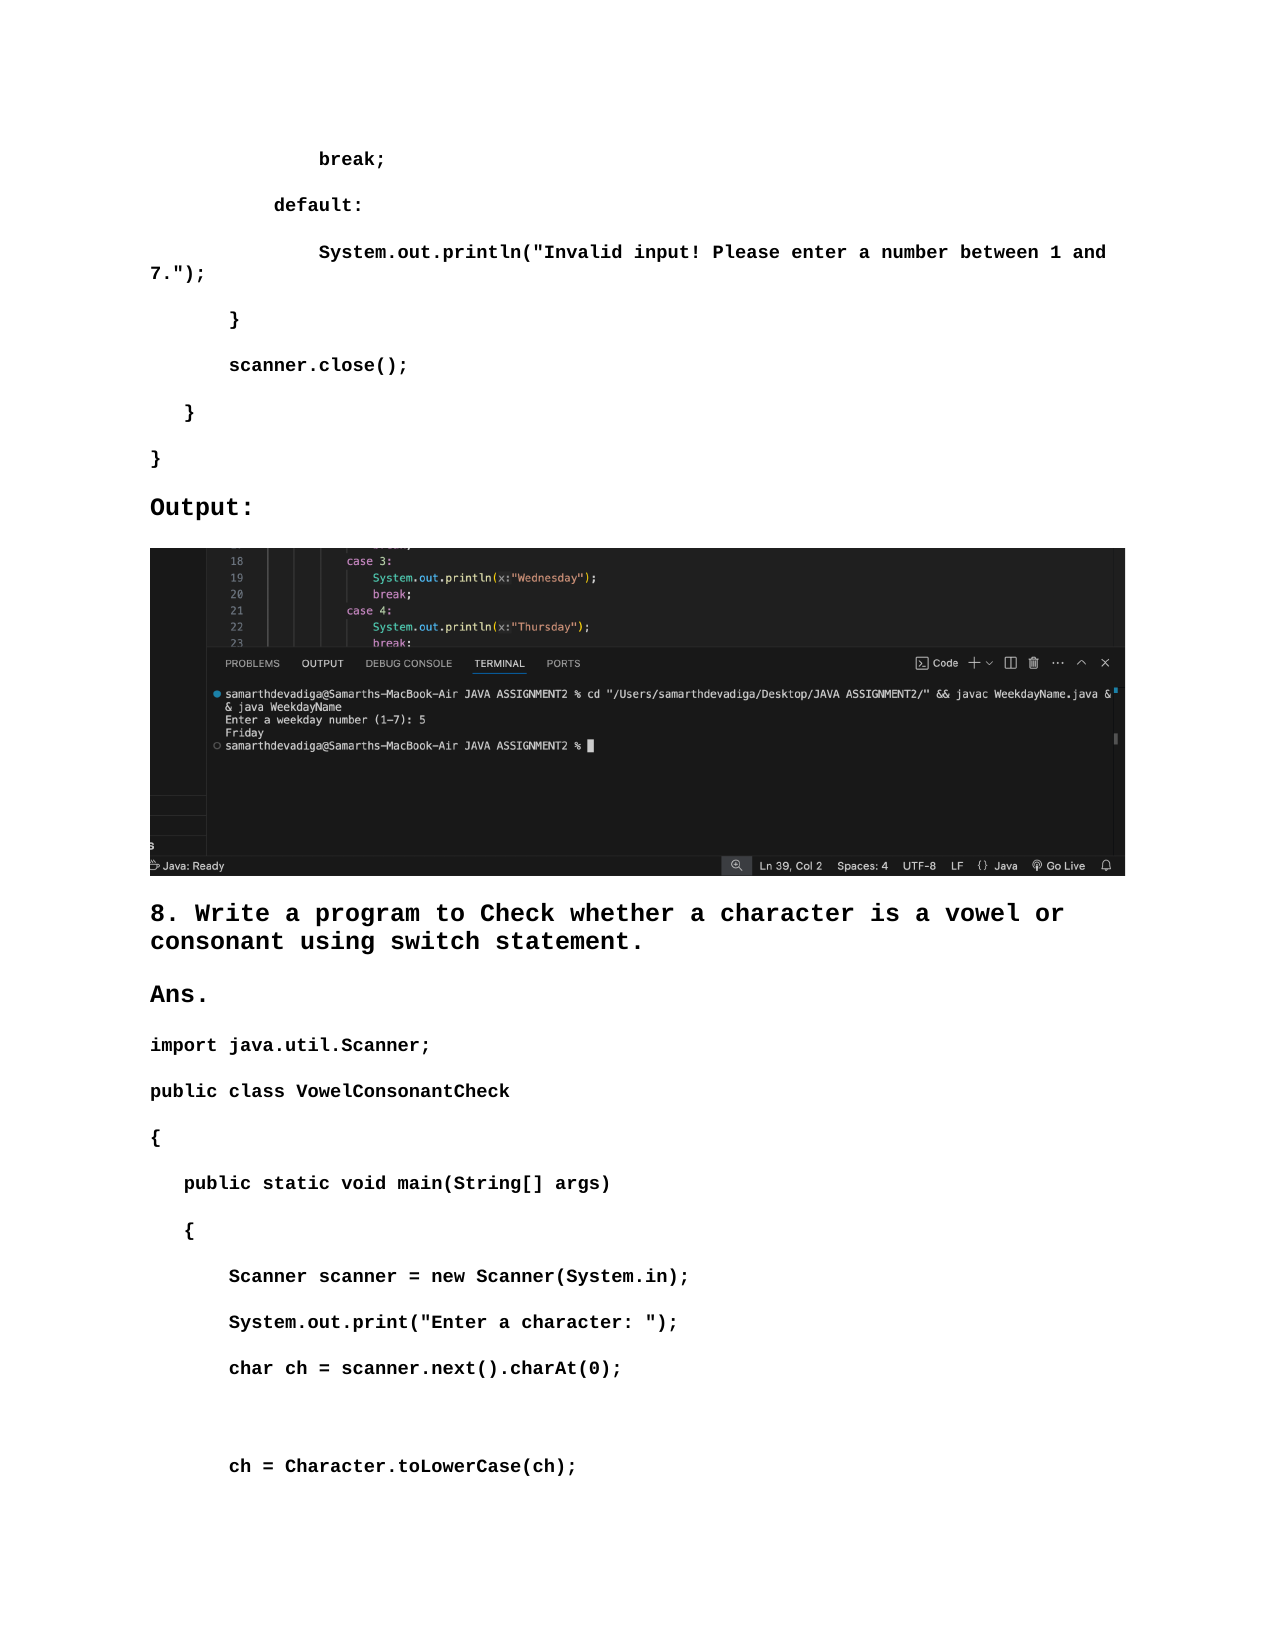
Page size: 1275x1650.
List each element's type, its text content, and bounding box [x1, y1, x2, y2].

text System.out.println("Invalid input! Please enter a number between 1 and 7."); [150, 242, 1125, 285]
text public class VowelConsonantCheck [150, 1082, 1125, 1103]
text } [150, 310, 1125, 331]
text public static void main(String[] args) [150, 1174, 1125, 1195]
text { [150, 1220, 1125, 1242]
text { [150, 1128, 1125, 1149]
text default: [150, 196, 1125, 217]
picture [150, 548, 1125, 876]
text ch = Character.toLowerCase(ch); [150, 1457, 1125, 1478]
text Output: [150, 495, 1125, 523]
text } [150, 402, 1125, 424]
text System.out.print("Enter a character: "); [150, 1313, 1125, 1334]
text scanner.close(); [150, 356, 1125, 377]
text 8. Write a program to Check whether a character is a vowel or consonant using switch statement. [150, 900, 1125, 957]
text import java.util.Scanner; [150, 1035, 1125, 1057]
text break; [150, 150, 1125, 171]
text char ch = scanner.next().charAt(0); [150, 1359, 1125, 1380]
text } [150, 449, 1125, 470]
text Scanner scanner = new Scanner(System.in); [150, 1267, 1125, 1288]
text Ans. [150, 982, 1125, 1010]
